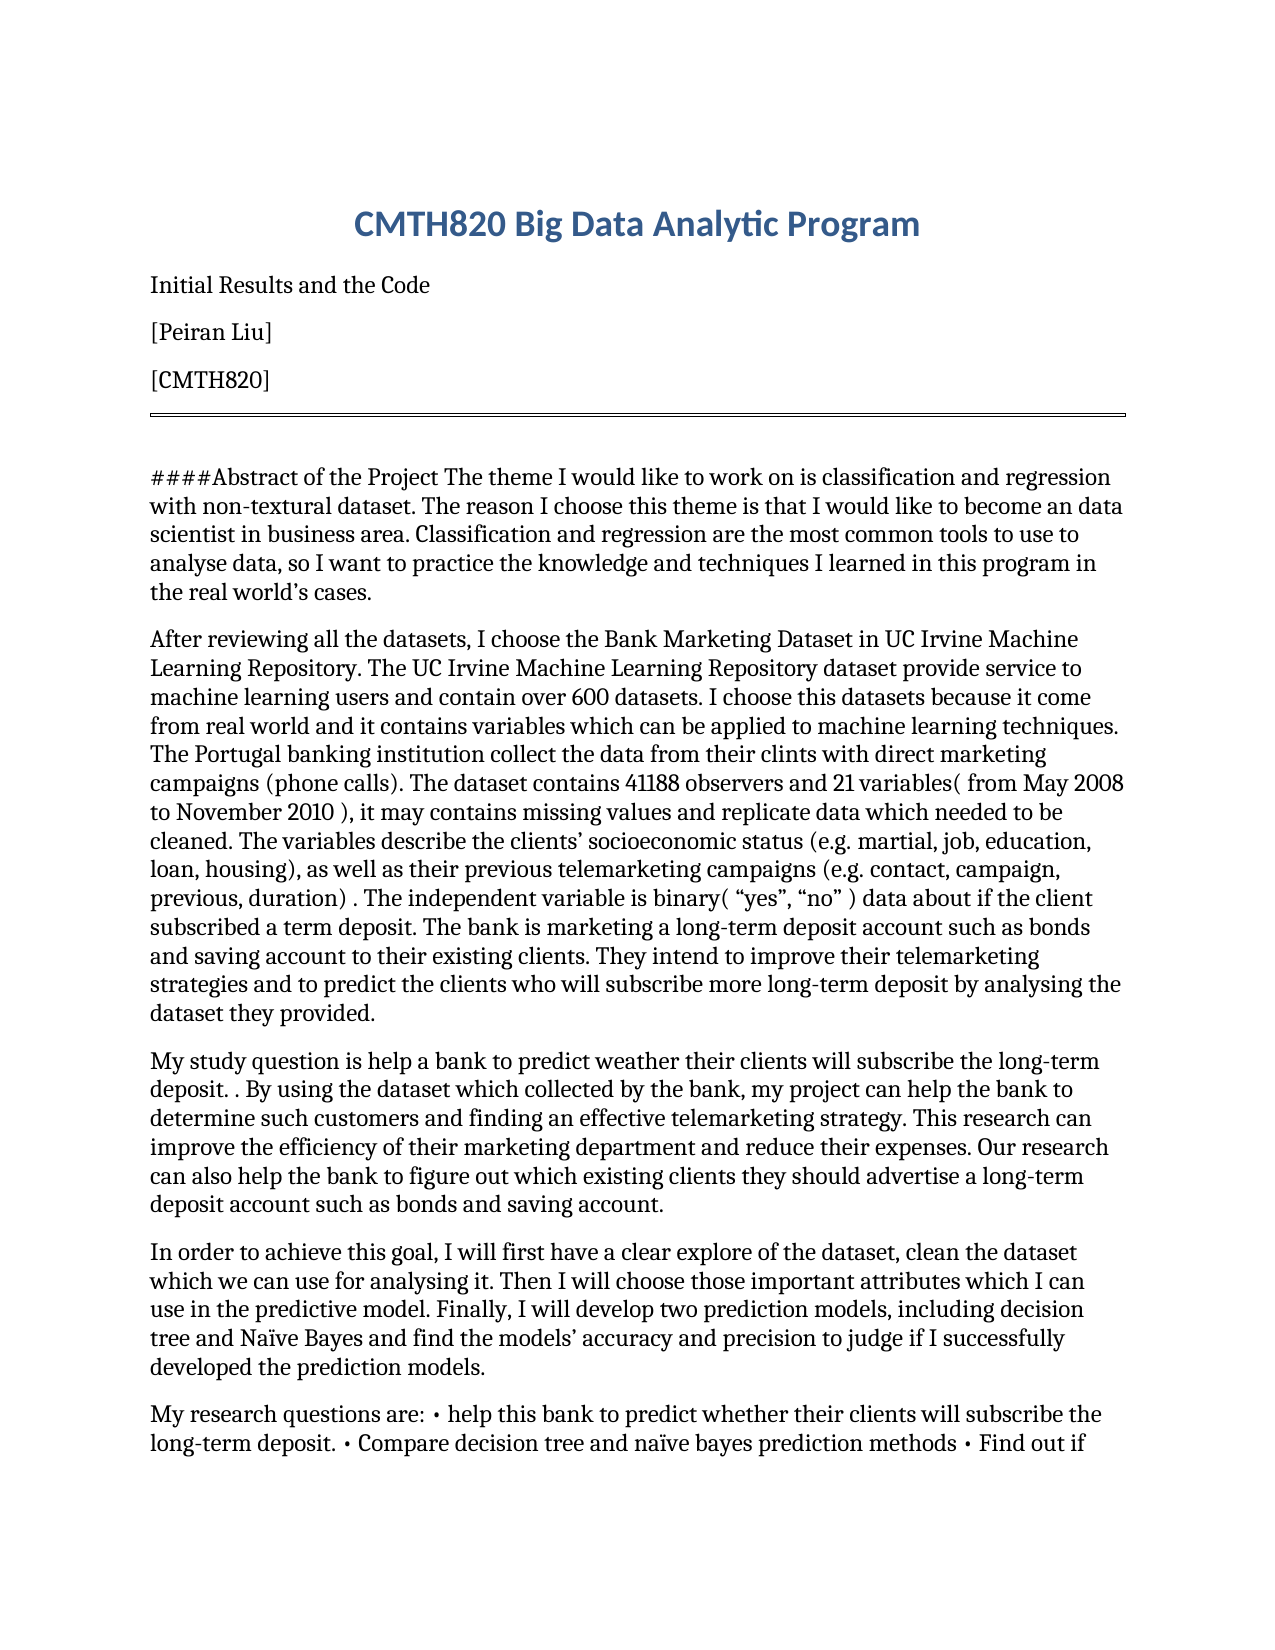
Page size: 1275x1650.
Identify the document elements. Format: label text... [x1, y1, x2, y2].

title CMTH820 Big Data Analytic Program [150, 200, 1125, 246]
text My study question is help a bank to predict weather their clients will subscribe the long-term deposit. . By using the dataset which collected by the bank, my project can help the bank to determine such customers and finding an effective telemarketing strategy. This research can improve the efficiency of their marketing department and reduce their expenses. Our research can also help the bank to figure out which existing clients they should advertise a long-term deposit account such as bonds and saving account. [150, 1047, 1125, 1219]
text In order to achieve this goal, I will first have a clear explore of the dataset, clean the dataset which we can use for analysing it. Then I will choose those important attributes which I can use in the predictive model. Finally, I will develop two prediction models, including decision tree and Naïve Bayes and find the models’ accuracy and precision to judge if I successfully developed the prediction models. [150, 1238, 1125, 1382]
text [CMTH820] [150, 366, 1125, 394]
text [150, 1400, 1125, 1458]
text ####Abstract of the Project The theme I would like to work on is classification and regression with non-textural dataset. The reason I choose this theme is that I would like to become an data scientist in business area. Classification and regression are the most common tools to use to analyse data, so I want to practice the knowledge and techniques I learned in this program in the real world’s cases. [150, 463, 1125, 607]
text After reviewing all the datasets, I choose the Bank Marketing Dataset in UC Irvine Machine Learning Repository. The UC Irvine Machine Learning Repository dataset provide service to machine learning users and contain over 600 datasets. I choose this datasets because it come from real world and it contains variables which can be applied to machine learning techniques. The Portugal banking institution collect the data from their clints with direct marketing campaigns (phone calls). The dataset contains 41188 observers and 21 variables( from May 2008 to November 2010 ), it may contains missing values and replicate data which needed to be cleaned. The variables describe the clients’ socioeconomic status (e.g. martial, job, education, loan, housing), as well as their previous telemarketing campaigns (e.g. contact, campaign, previous, duration) . The independent variable is binary( “yes”, “no” ) data about if the client subscribed a term deposit. The bank is marketing a long-term deposit account such as bonds and saving account to their existing clients. They intend to improve their telemarketing strategies and to predict the clients who will subscribe more long-term deposit by analysing the dataset they provided. [150, 625, 1125, 1028]
text Initial Results and the Code [150, 271, 1125, 299]
text [Peiran Liu] [150, 318, 1125, 347]
